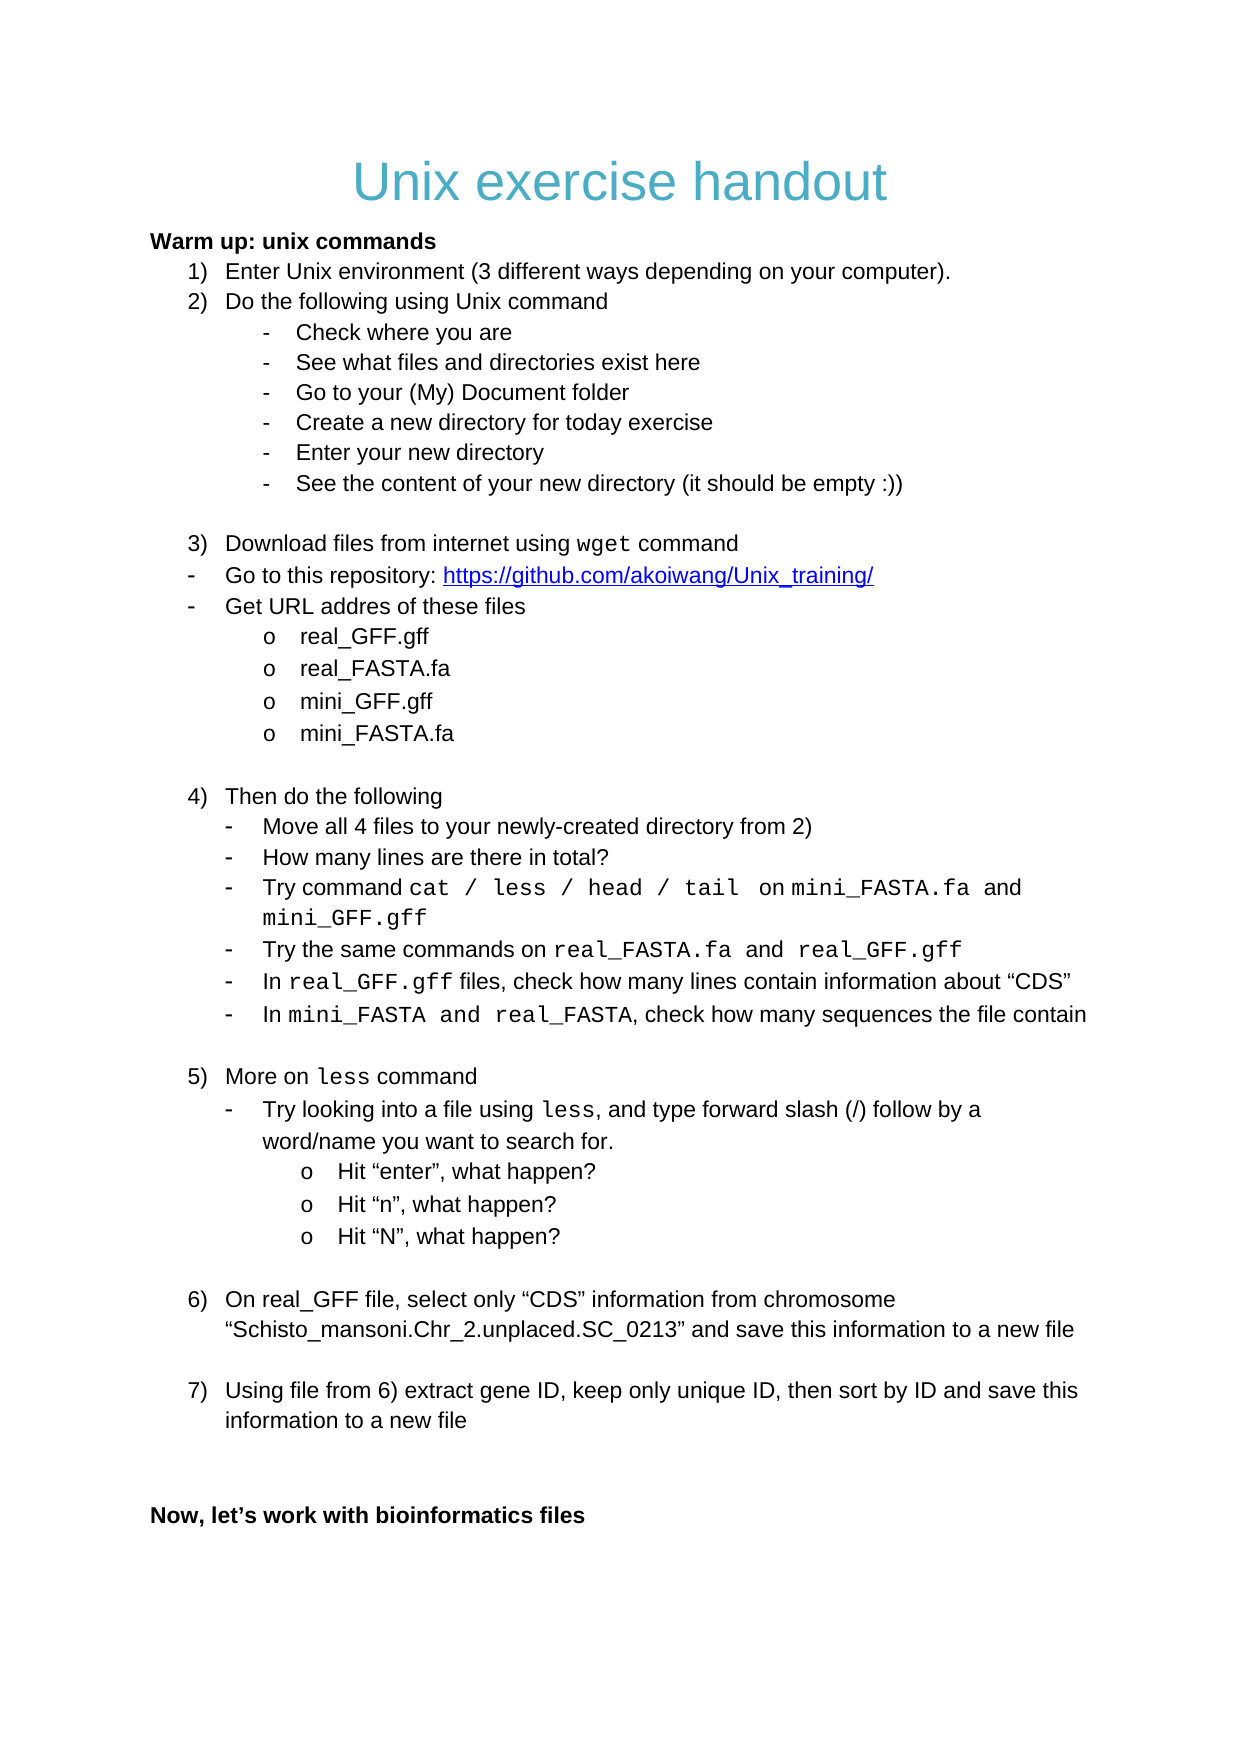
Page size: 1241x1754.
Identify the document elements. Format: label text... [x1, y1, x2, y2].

list In real_GFF.gff files, check how many lines contain information about “CDS” [225, 968, 1090, 996]
text - Enter your new directory [262, 439, 1090, 466]
list Try looking into a file using less, and type forward slash (/) follow by a word/name you want to search for. [225, 1096, 1090, 1154]
list Do the following using Unix command [187, 288, 1090, 314]
text - See the content of your new directory (it should be empty :)) [262, 469, 1090, 496]
list Download files from internet using wget command [187, 530, 1090, 558]
list Try command cat / less / head / tail on mini_FASTA.fa and mini_GFF.gff [225, 874, 1090, 932]
list real_FASTA.fa [262, 655, 1090, 684]
text - Go to your (My) Document folder [262, 379, 1090, 405]
text - See what files and directories exist here [262, 349, 1090, 375]
text Warm up: unix commands [150, 228, 1090, 254]
list In mini_FASTA and real_FASTA, check how many sequences the file contain [225, 1001, 1090, 1029]
list How many lines are there in total? [225, 843, 1090, 870]
text Now, let’s work with bioinformatics files [150, 1502, 1090, 1528]
list real_GFF.gff [262, 623, 1090, 651]
list Enter Unix environment (3 different ways depending on your computer). [187, 258, 1090, 284]
list Hit “n”, what happen? [300, 1191, 1090, 1219]
list mini_GFF.gff [262, 688, 1090, 716]
list Using file from 6) extract gene ID, keep only unique ID, then sort by ID and save this information to a new file [187, 1377, 1090, 1433]
list Hit “enter”, what happen? [300, 1158, 1090, 1187]
list Try the same commands on real_FASTA.fa and real_GFF.gff [225, 936, 1090, 964]
list More on less command [187, 1063, 1090, 1092]
list Then do the following [187, 783, 1090, 809]
title Unix exercise handout [150, 150, 1090, 212]
list Move all 4 files to your newly-created directory from 2) [225, 813, 1090, 839]
list Get URL addres of these files [187, 593, 1090, 619]
list Hit “N”, what happen? [300, 1223, 1090, 1252]
text - Create a new directory for today exercise [262, 409, 1090, 435]
text - Check where you are [262, 318, 1090, 345]
list Go to this repository: https://github.com/akoiwang/Unix_training/ [187, 562, 1090, 589]
list On real_GFF file, select only “CDS” information from chromosome “Schisto_mansoni.Chr_2.unplaced.SC_0213” and save this information to a new file [187, 1286, 1090, 1342]
list mini_FASTA.fa [262, 720, 1090, 749]
